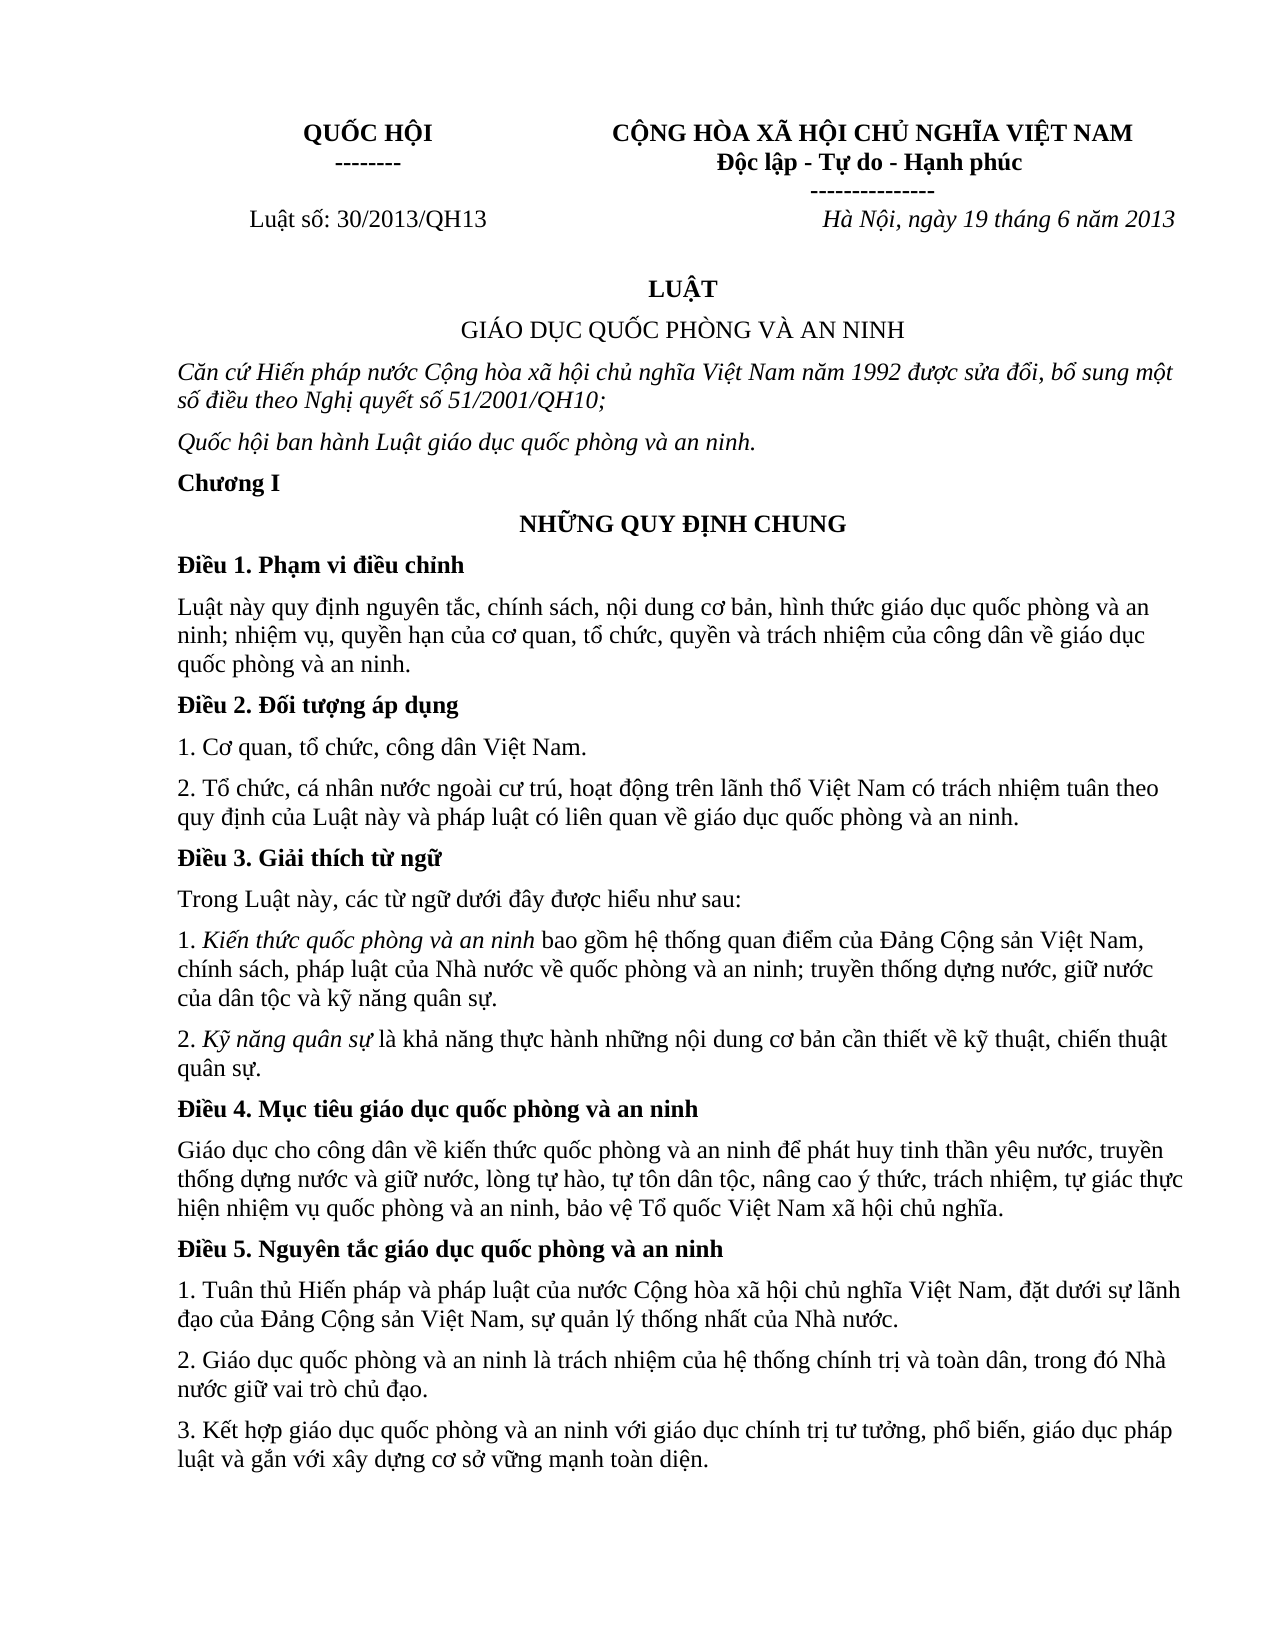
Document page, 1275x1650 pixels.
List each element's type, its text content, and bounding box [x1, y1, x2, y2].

table_header QUỐC HỘI -------- [177, 118, 558, 204]
text Điều 4. Mục tiêu giáo dục quốc phòng và an ninh [177, 1094, 1188, 1123]
text Điều 1. Phạm vi điều chỉnh [177, 551, 1188, 579]
text Giáo dục cho công dân về kiến thức quốc phòng và an ninh để phát huy tinh thần yêu nước, truyền thống dựng nước và giữ nước, lòng tự hào, tự tôn dân tộc, nâng cao ý thức, trách nhiệm, tự giác thực hiện nhiệm vụ quốc phòng và an ninh, bảo vệ Tổ quốc Việt Nam xã hội chủ nghĩa. [177, 1136, 1188, 1222]
text 1. Tuân thủ Hiến pháp và pháp luật của nước Cộng hòa xã hội chủ nghĩa Việt Nam, đặt dưới sự lãnh đạo của Đảng Cộng sản Việt Nam, sự quản lý thống nhất của Nhà nước. [177, 1276, 1188, 1333]
text 3. Kết hợp giáo dục quốc phòng và an ninh với giáo dục chính trị tư tưởng, phổ biến, giáo dục pháp luật và gắn với xây dựng cơ sở vững mạnh toàn diện. [177, 1416, 1188, 1473]
text 2. Kỹ năng quân sự là khả năng thực hành những nội dung cơ bản cần thiết về kỹ thuật, chiến thuật quân sự. [177, 1024, 1188, 1082]
text Quốc hội ban hành Luật giáo dục quốc phòng và an ninh. [177, 427, 1188, 456]
table_cell Hà Nội, ngày 19 tháng 6 năm 2013 [559, 204, 1186, 233]
text Chương I [177, 468, 1188, 497]
text Trong Luật này, các từ ngữ dưới đây được hiểu như sau: [177, 884, 1188, 913]
text Căn cứ Hiến pháp nước Cộng hòa xã hội chủ nghĩa Việt Nam năm 1992 được sửa đổi, bổ sung một số điều theo Nghị quyết số 51/2001/QH10; [177, 357, 1188, 414]
table_header CỘNG HÒA XÃ HỘI CHỦ NGHĨA VIỆT NAM Độc lập - Tự do - Hạnh phúc --------------- [559, 118, 1186, 204]
text 1. Kiến thức quốc phòng và an ninh bao gồm hệ thống quan điểm của Đảng Cộng sản Việt Nam, chính sách, pháp luật của Nhà nước về quốc phòng và an ninh; truyền thống dựng nước, giữ nước của dân tộc và kỹ năng quân sự. [177, 926, 1188, 1012]
text 2. Tổ chức, cá nhân nước ngoài cư trú, hoạt động trên lãnh thổ Việt Nam có trách nhiệm tuân theo quy định của Luật này và pháp luật có liên quan về giáo dục quốc phòng và an ninh. [177, 773, 1188, 831]
text 1. Cơ quan, tổ chức, công dân Việt Nam. [177, 732, 1188, 761]
text Điều 5. Nguyên tắc giáo dục quốc phòng và an ninh [177, 1234, 1188, 1263]
text Điều 3. Giải thích từ ngữ [177, 843, 1188, 872]
text Luật này quy định nguyên tắc, chính sách, nội dung cơ bản, hình thức giáo dục quốc phòng và an ninh; nhiệm vụ, quyền hạn của cơ quan, tổ chức, quyền và trách nhiệm của công dân về giáo dục quốc phòng và an ninh. [177, 592, 1188, 678]
text GIÁO DỤC QUỐC PHÒNG VÀ AN NINH [177, 316, 1188, 344]
text NHỮNG QUY ĐỊNH CHUNG [177, 509, 1188, 538]
text 2. Giáo dục quốc phòng và an ninh là trách nhiệm của hệ thống chính trị và toàn dân, trong đó Nhà nước giữ vai trò chủ đạo. [177, 1346, 1188, 1403]
text Điều 2. Đối tượng áp dụng [177, 691, 1188, 719]
table_cell Luật số: 30/2013/QH13 [177, 204, 558, 233]
text LUẬT [177, 274, 1188, 303]
